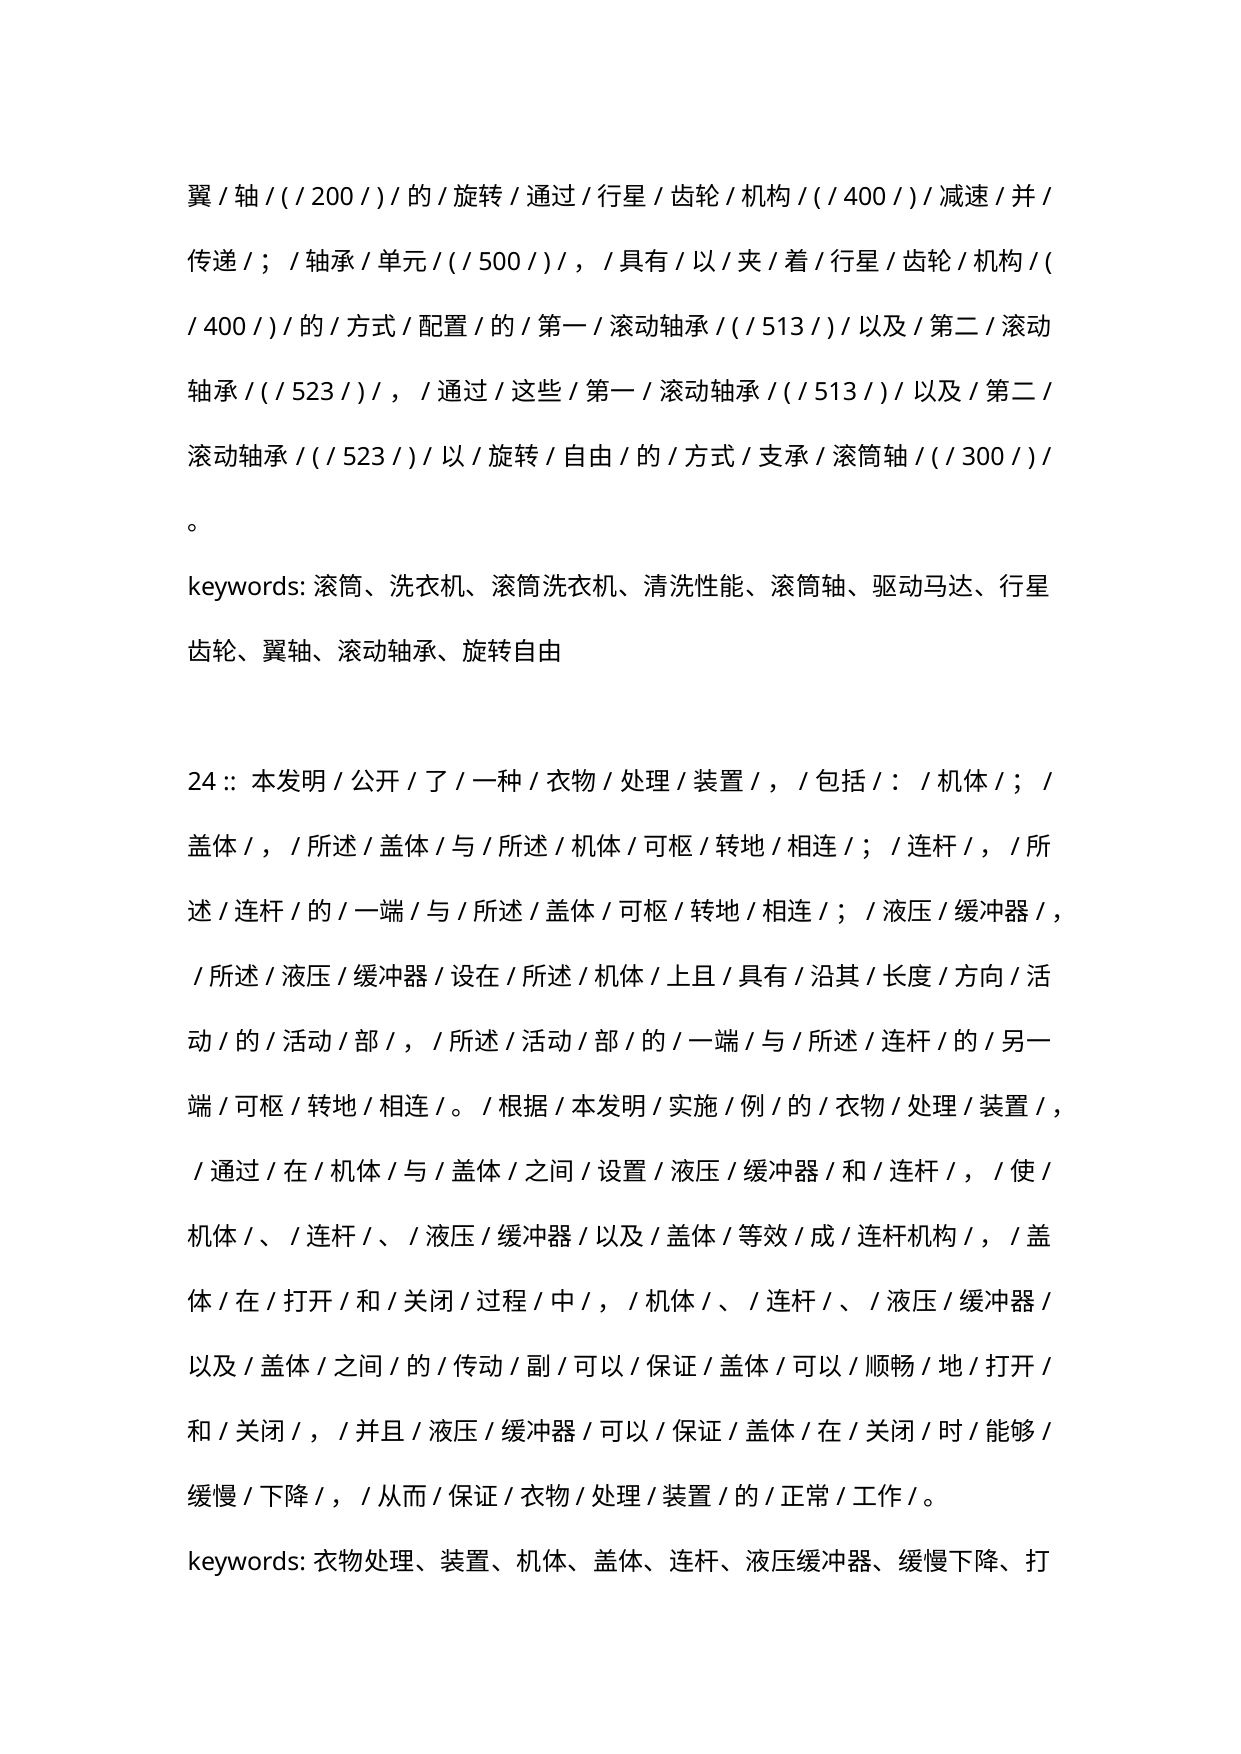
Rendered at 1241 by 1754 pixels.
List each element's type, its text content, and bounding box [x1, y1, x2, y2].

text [187, 1527, 1053, 1592]
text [187, 162, 1053, 552]
text 24 :: 本发明 / 公开 / 了 / 一种 / 衣物 / 处理 / 装置 / ， / 包括 / ： / 机体 / ； / 盖体 / ， / 所述 / 盖体 / 与 / 所述 / 机体 / 可枢 / 转地 / 相连 / ； / 连杆 / ， / 所述 / 连杆 / 的 / 一端 / 与 / 所述 / 盖体 / 可枢 / 转地 / 相连 / ； / 液压 / 缓冲器 / ， / 所述 / 液压 / 缓冲器 / 设在 / 所述 / 机体 / 上且 / 具有 / 沿其 / 长度 / 方向 / 活动 / 的 / 活动 / 部 / ， / 所述 / 活动 / 部 / 的 / 一端 / 与 / 所述 / 连杆 / 的 / 另一端 / 可枢 / 转地 / 相连 / 。 / 根据 / 本发明 / 实施 / 例 / 的 / 衣物 / 处理 / 装置 / ， / 通过 / 在 / 机体 / 与 / 盖体 / 之间 / 设置 / 液压 / 缓冲器 / 和 / 连杆 / ， / 使 / 机体 / 、 / 连杆 / 、 / 液压 / 缓冲器 / 以及 / 盖体 / 等效 / 成 / 连杆机构 / ， / 盖体 / 在 / 打开 / 和 / 关闭 / 过程 / 中 / ， / 机体 / 、 / 连杆 / 、 / 液压 / 缓冲器 / 以及 / 盖体 / 之间 / 的 / 传动 / 副 / 可以 / 保证 / 盖体 / 可以 / 顺畅 / 地 / 打开 / 和 / 关闭 / ， / 并且 / 液压 / 缓冲器 / 可以 / 保证 / 盖体 / 在 / 关闭 / 时 / 能够 / 缓慢 / 下降 / ， / 从而 / 保证 / 衣物 / 处理 / 装置 / 的 / 正常 / 工作 / 。 [187, 747, 1053, 1527]
text keywords: 滚筒、洗衣机、滚筒洗衣机、清洗性能、滚筒轴、驱动马达、行星齿轮、翼轴、滚动轴承、旋转自由 [187, 552, 1053, 682]
